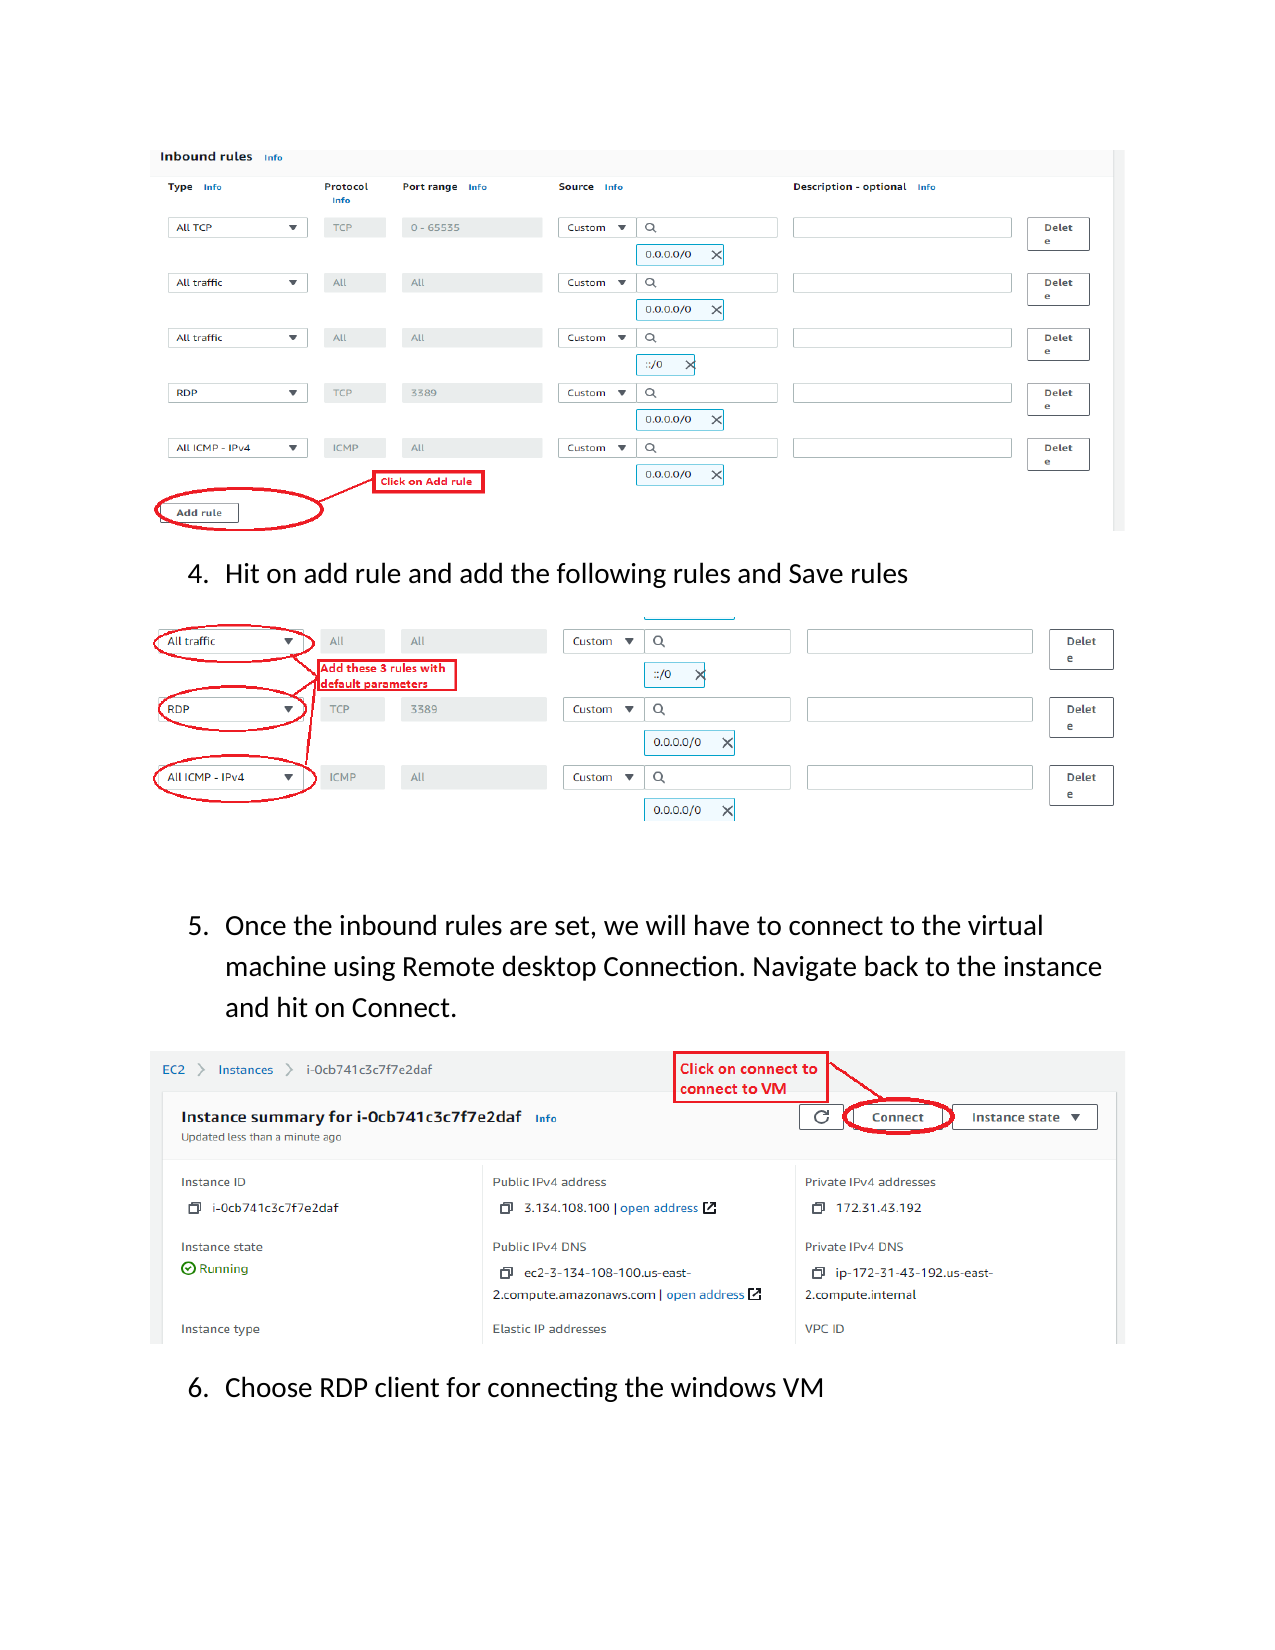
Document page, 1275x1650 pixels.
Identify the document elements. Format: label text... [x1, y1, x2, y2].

picture [150, 617, 1125, 821]
list Hit on add rule and add the following rules and Save rules [187, 556, 1125, 591]
picture [150, 1051, 1125, 1344]
list Once the inbound rules are set, we will have to connect to the virtual machine using Remote desktop Connection. Navigate back to the instance and hit on Connect. [187, 907, 1125, 1025]
list Choose RDP client for connecting the windows VM [187, 1369, 1125, 1405]
picture [150, 150, 1125, 531]
